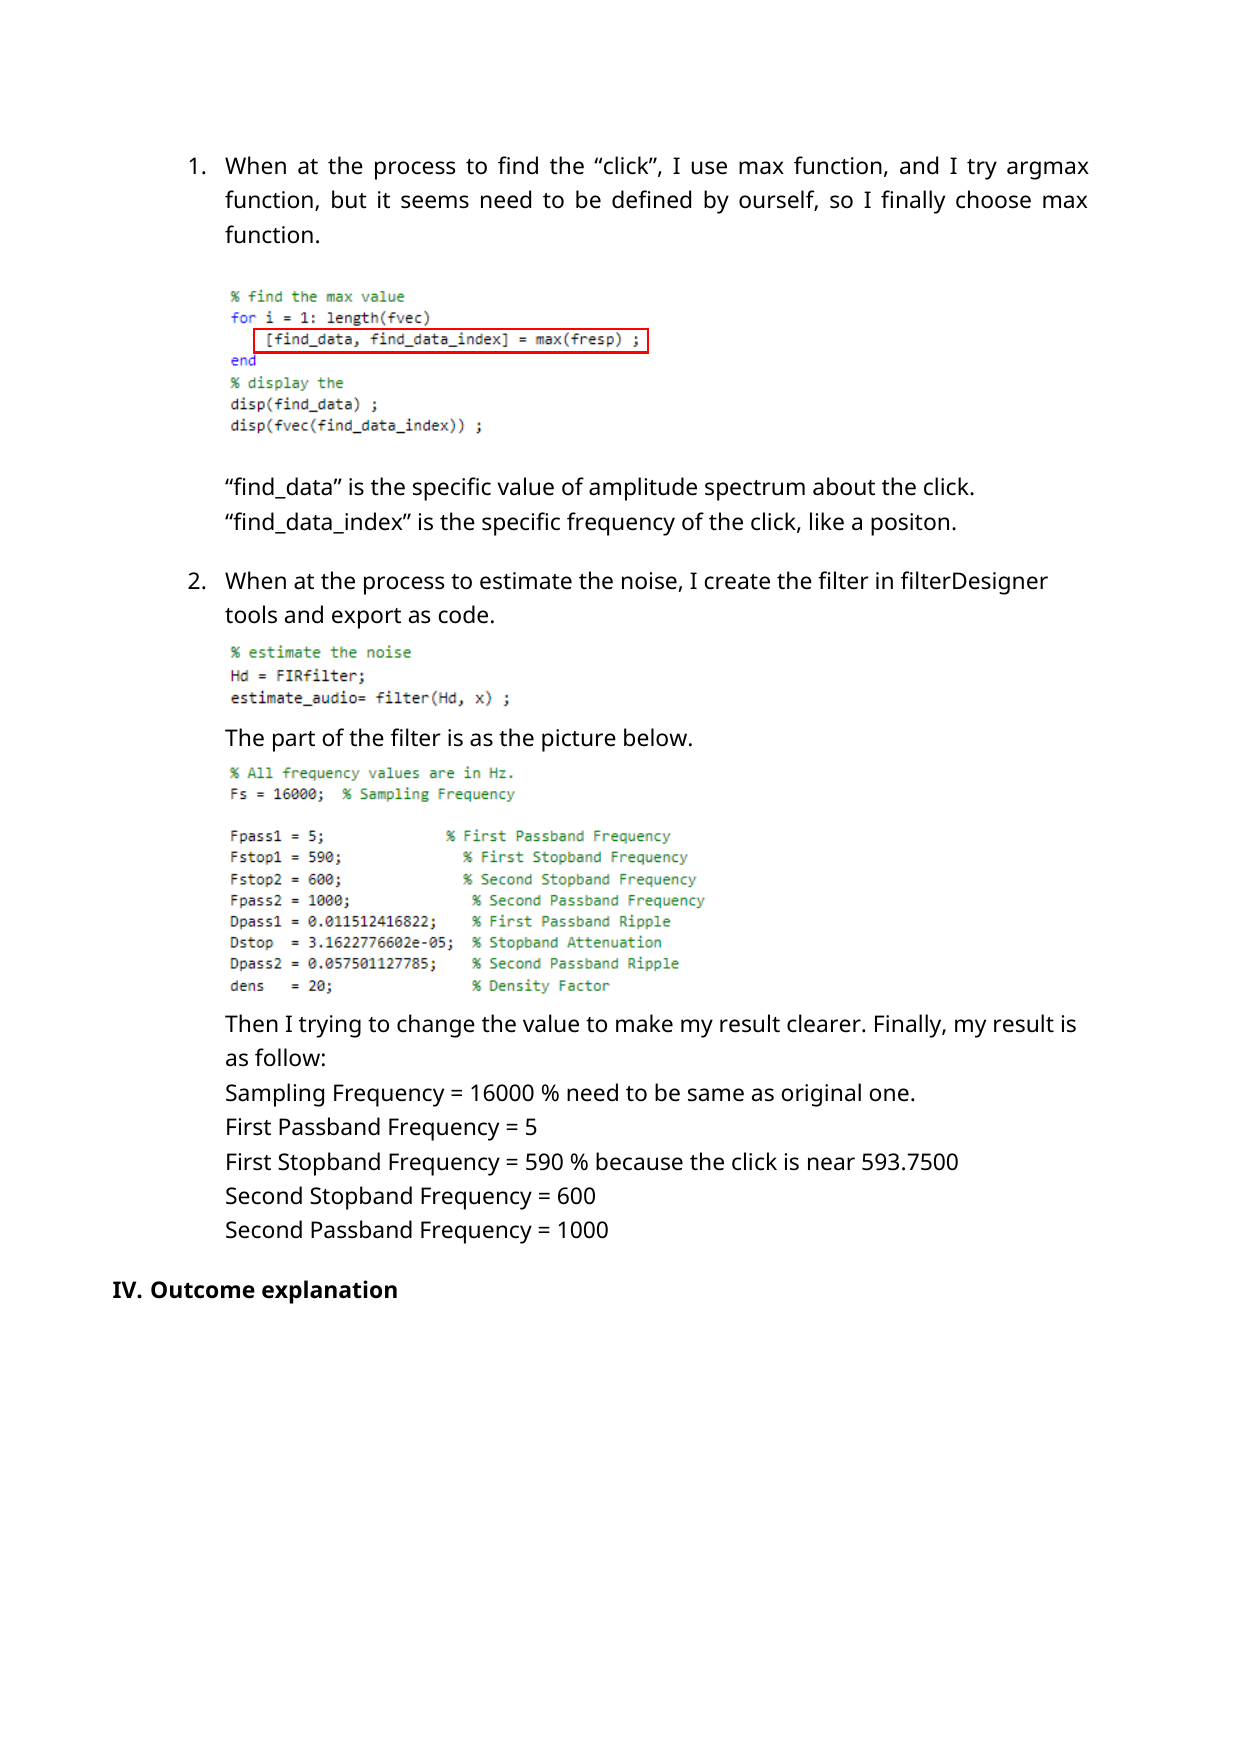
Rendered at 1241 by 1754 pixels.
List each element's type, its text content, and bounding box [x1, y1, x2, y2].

list First Passband Frequency = 5 [225, 1111, 1090, 1142]
list The part of the filter is as the picture below. [225, 722, 1090, 754]
list Sampling Frequency = 16000 % need to be same as original one. [225, 1077, 1090, 1108]
text “find_data” is the specific value of amplitude spectrum about the click. [225, 471, 1090, 502]
list Second Stopband Frequency = 600 [225, 1180, 1090, 1211]
picture [225, 756, 863, 1006]
list When at the process to find the “click”, I use max function, and I try argmax function, but it seems need to be defined by ourself, so I finally choose max function. [187, 150, 1090, 250]
text “find_data_index” is the specific frequency of the click, like a positon. [225, 505, 1090, 537]
list Then I trying to change the value to make my result clearer. Finally, my result is as follow: [225, 1008, 1090, 1073]
list Outcome explanation [112, 1273, 1090, 1305]
list When at the process to estimate the noise, I create the filter in filterDesigner tools and export as code. [187, 565, 1090, 630]
list First Stopband Frequency = 590 % because the click is near 593.7500 [225, 1145, 1090, 1177]
list Second Passband Frequency = 1000 [225, 1214, 1090, 1245]
picture [225, 278, 655, 444]
picture [225, 633, 538, 720]
